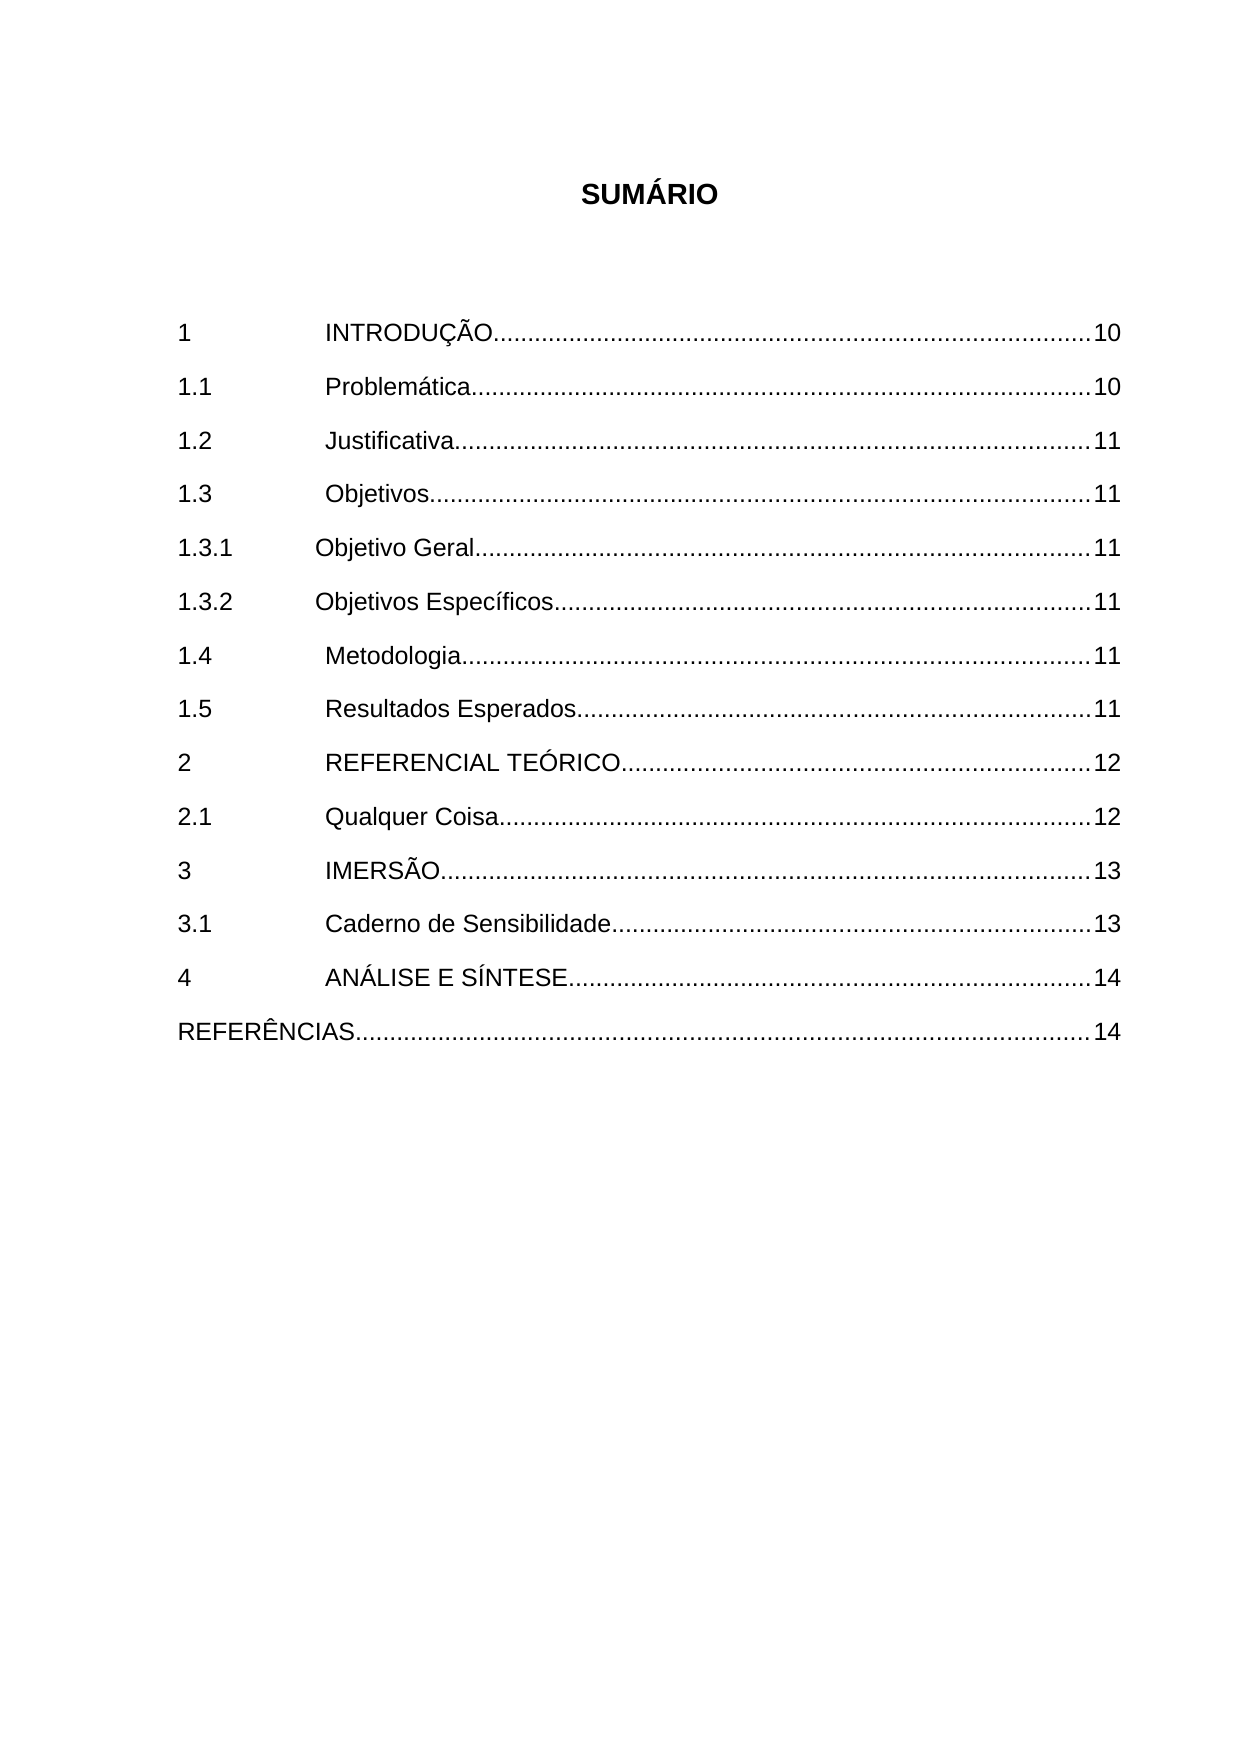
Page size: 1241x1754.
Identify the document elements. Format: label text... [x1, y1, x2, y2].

text SUMÁRIO [177, 177, 1122, 211]
